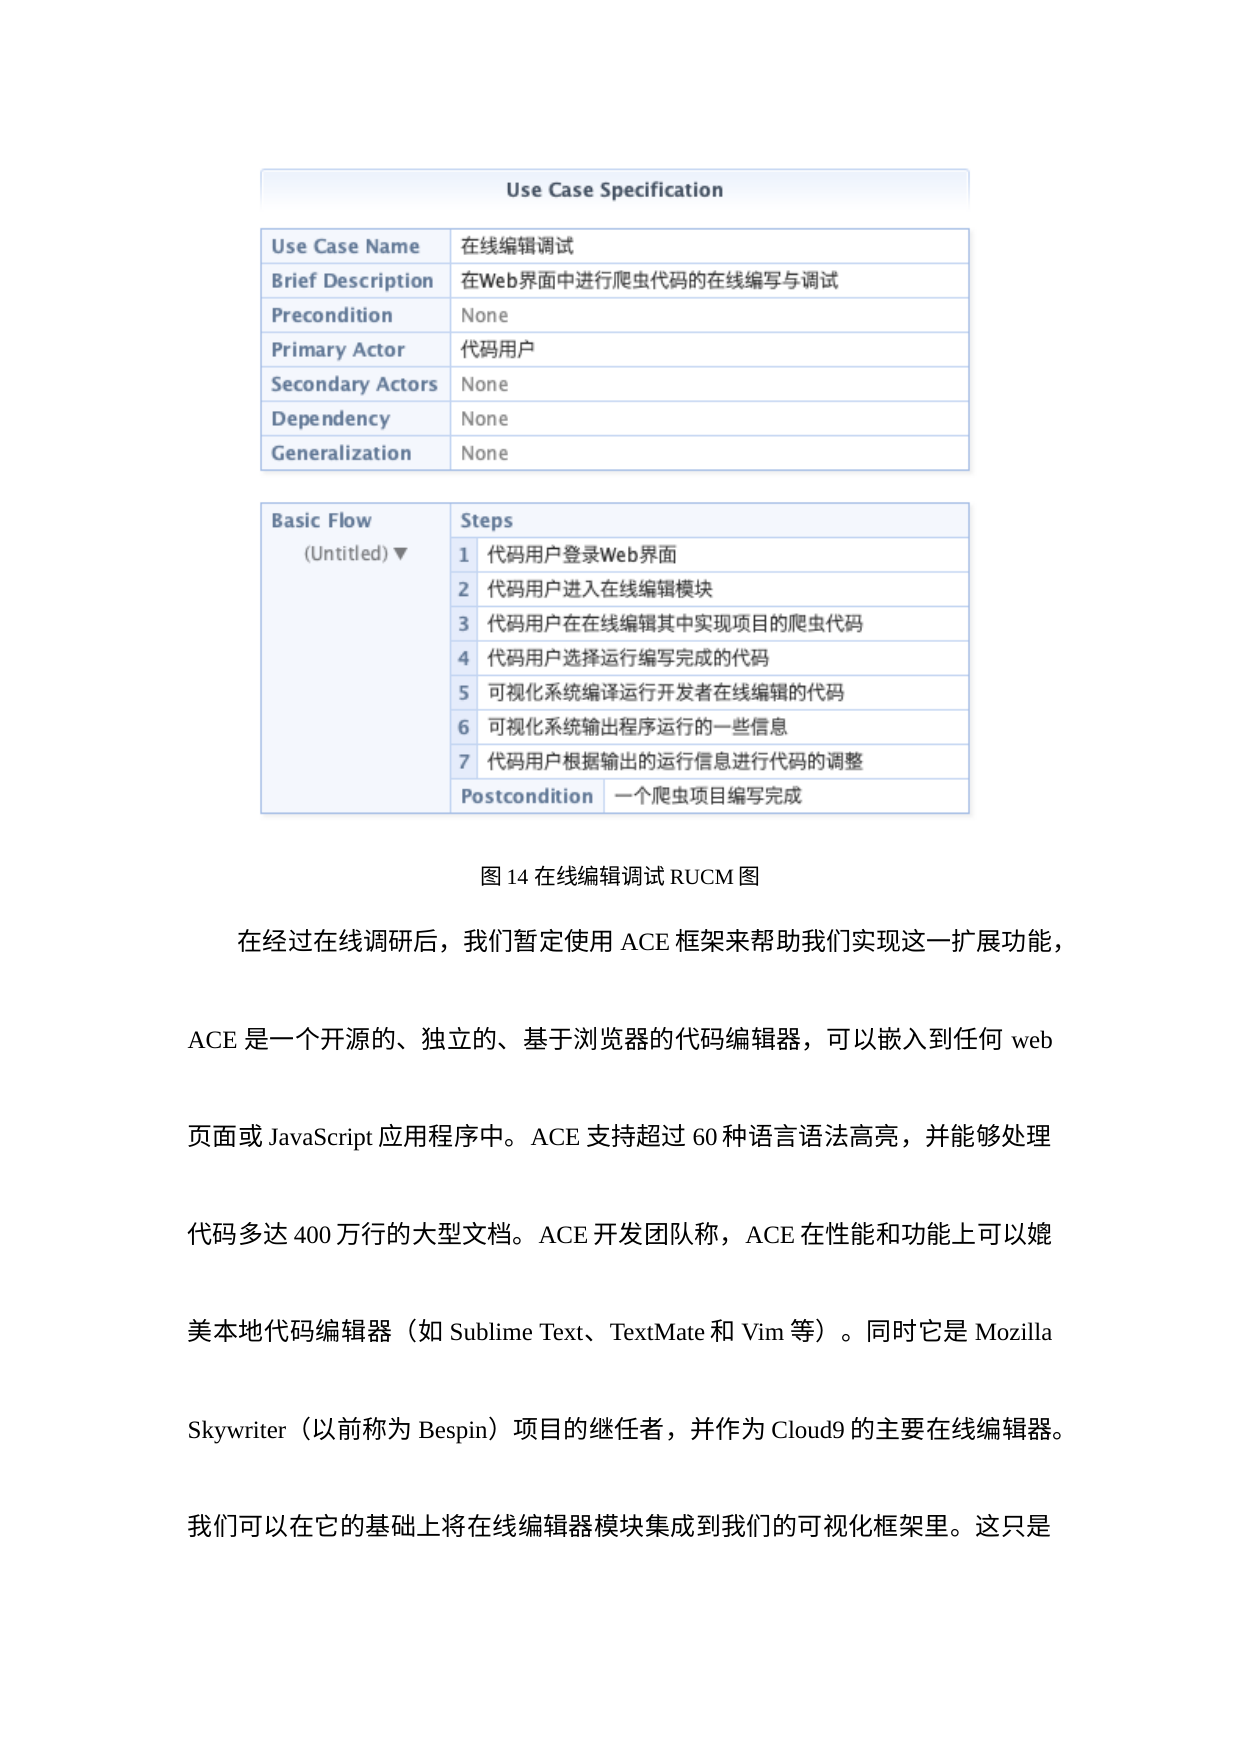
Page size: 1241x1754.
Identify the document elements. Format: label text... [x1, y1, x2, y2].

picture [248, 162, 992, 830]
text 图14 在线编辑调试RUCM图 [187, 859, 1053, 891]
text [187, 907, 1053, 1557]
